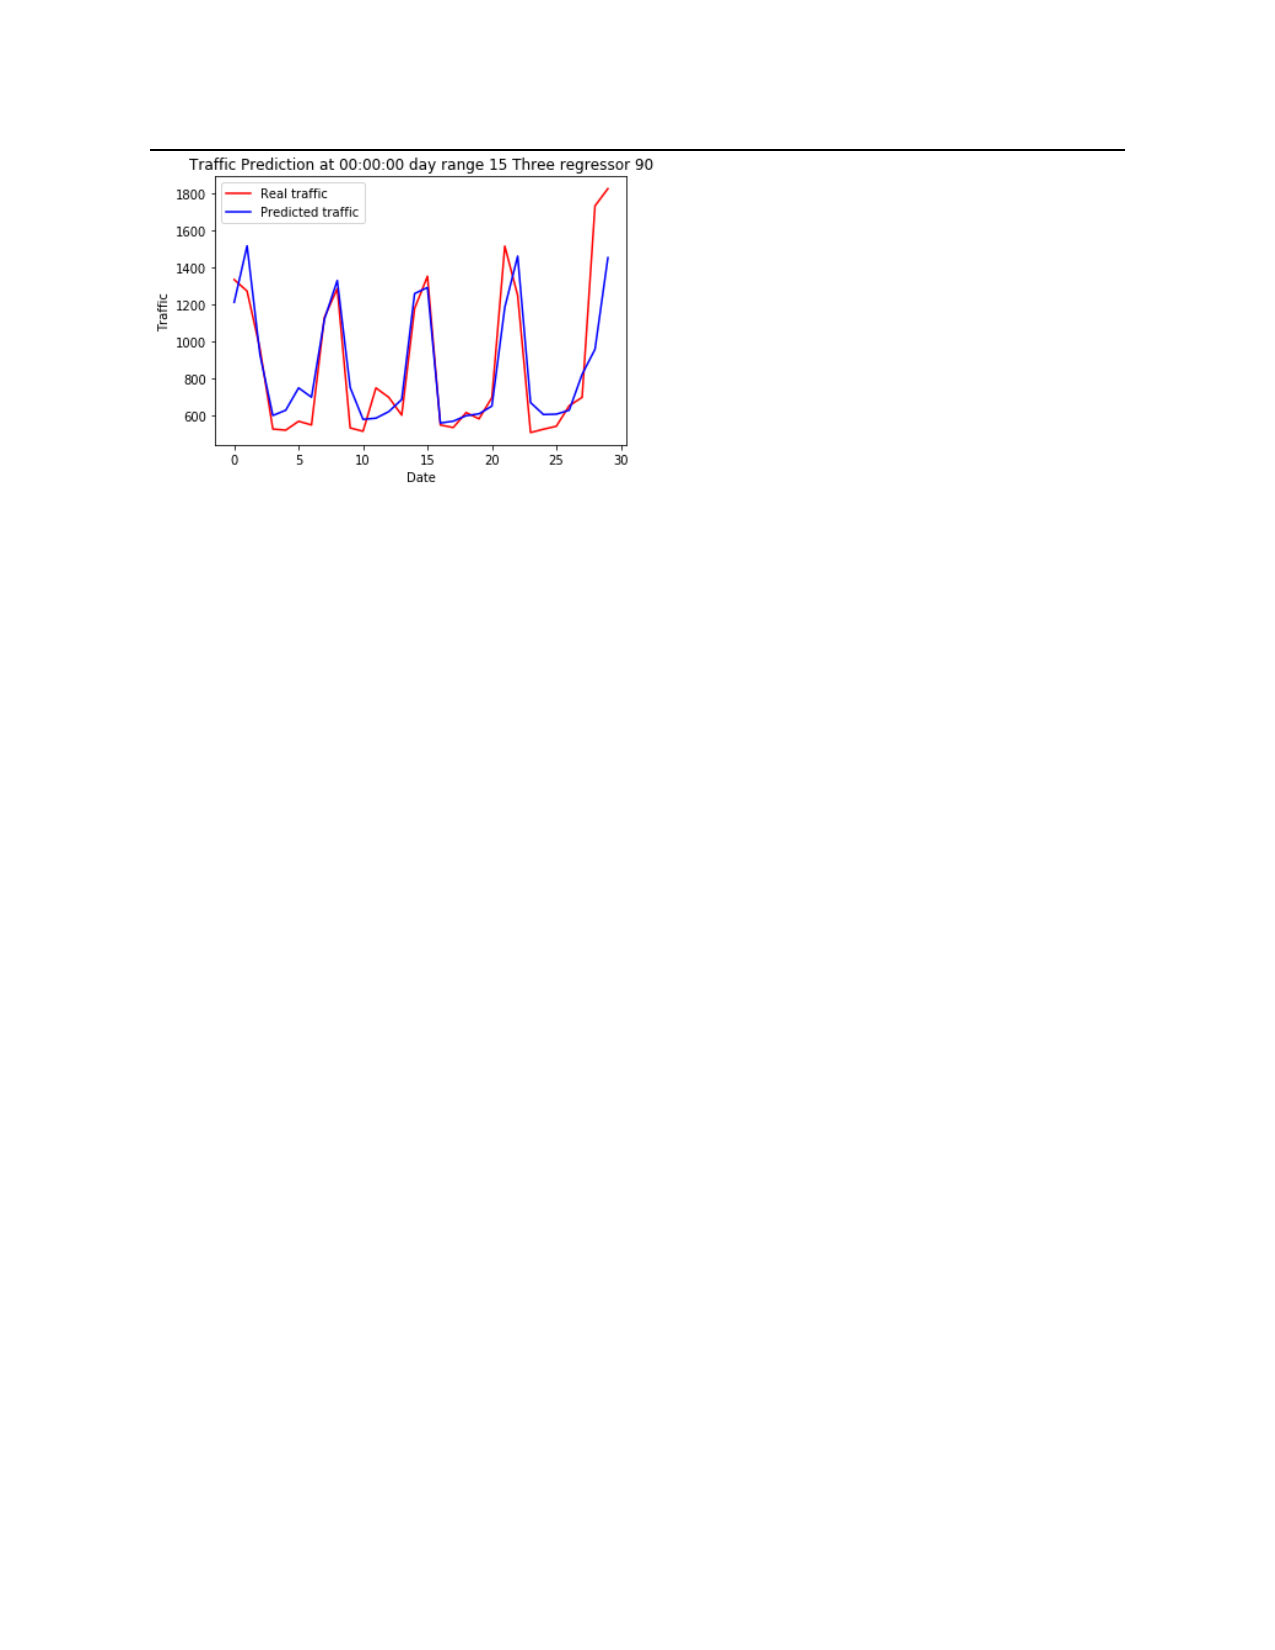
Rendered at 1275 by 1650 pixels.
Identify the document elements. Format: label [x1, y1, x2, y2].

picture [150, 151, 662, 492]
